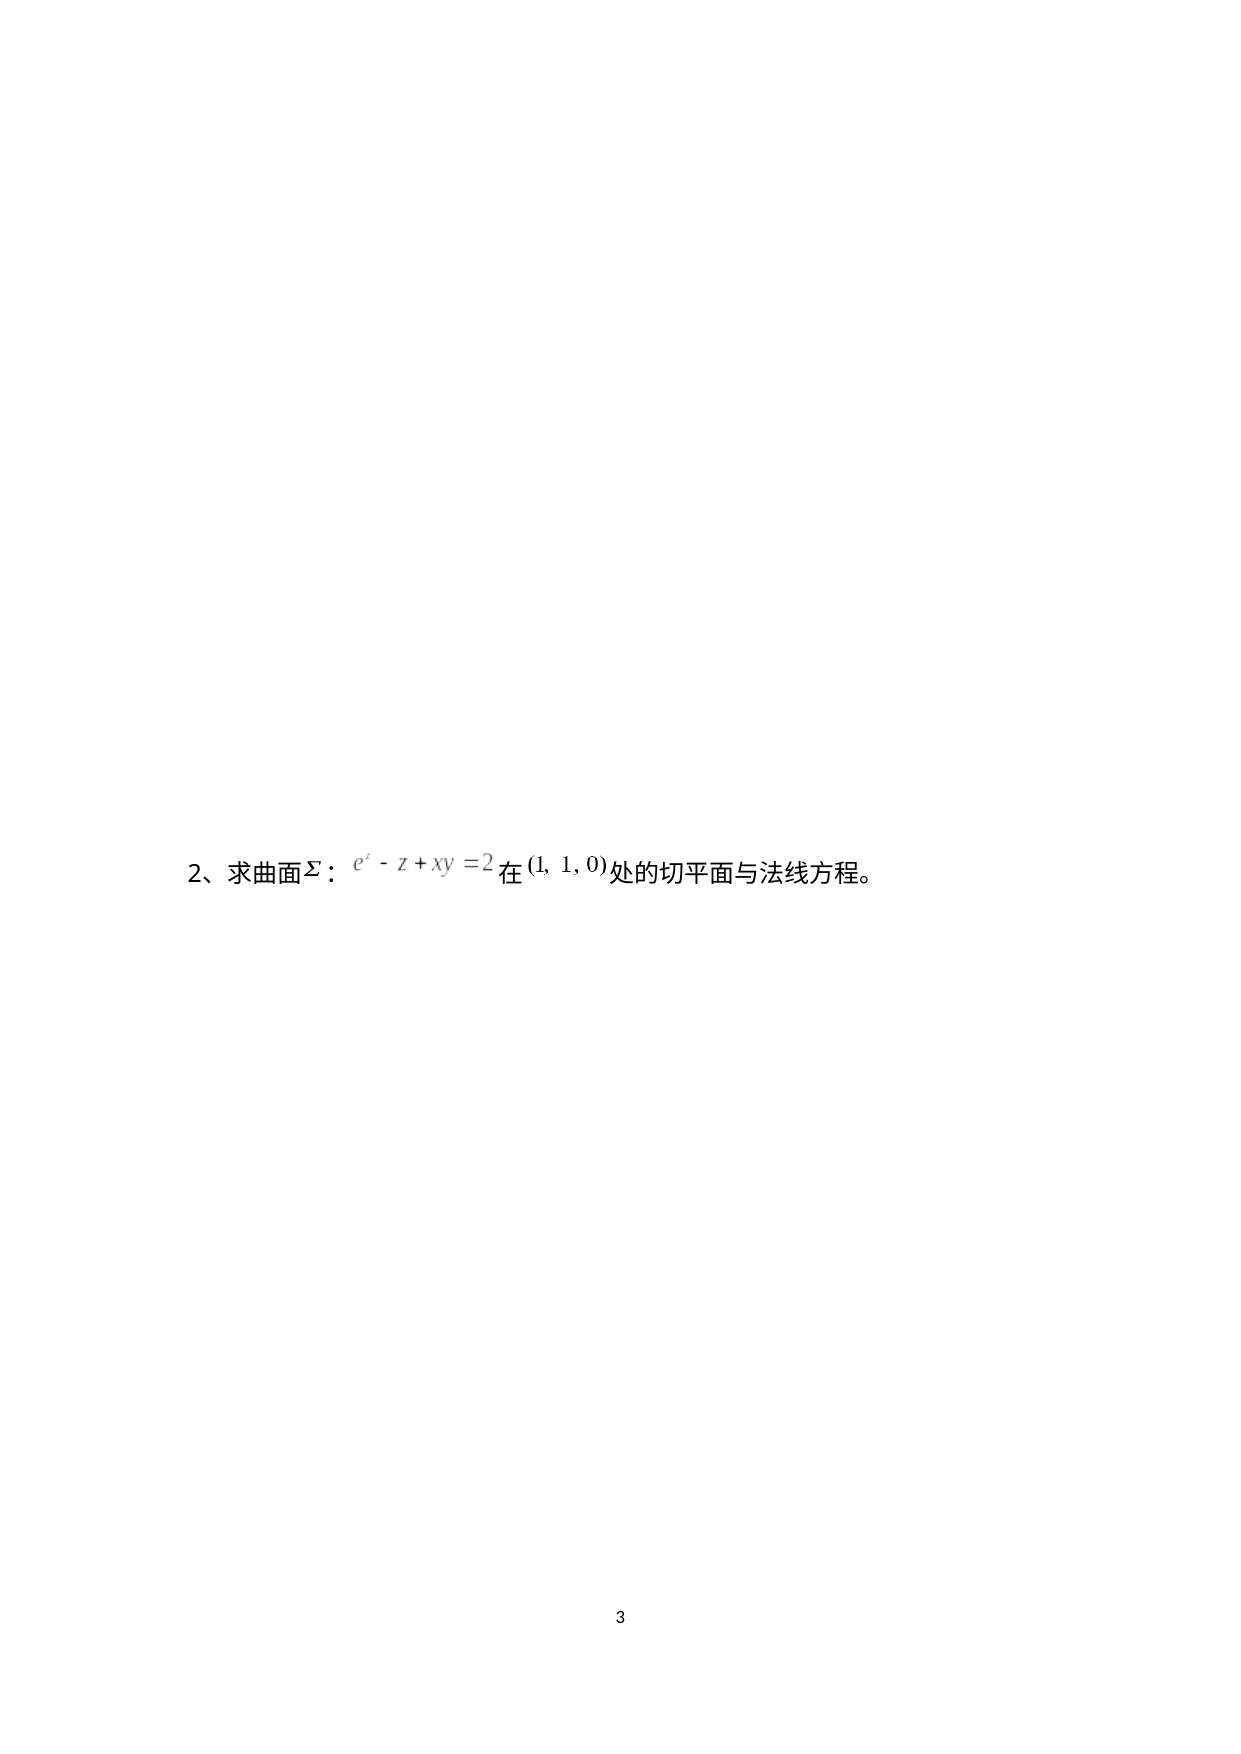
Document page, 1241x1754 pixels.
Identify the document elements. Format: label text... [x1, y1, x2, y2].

text 2、求曲面：在处的切平面与法线方程。 [187, 844, 1053, 909]
